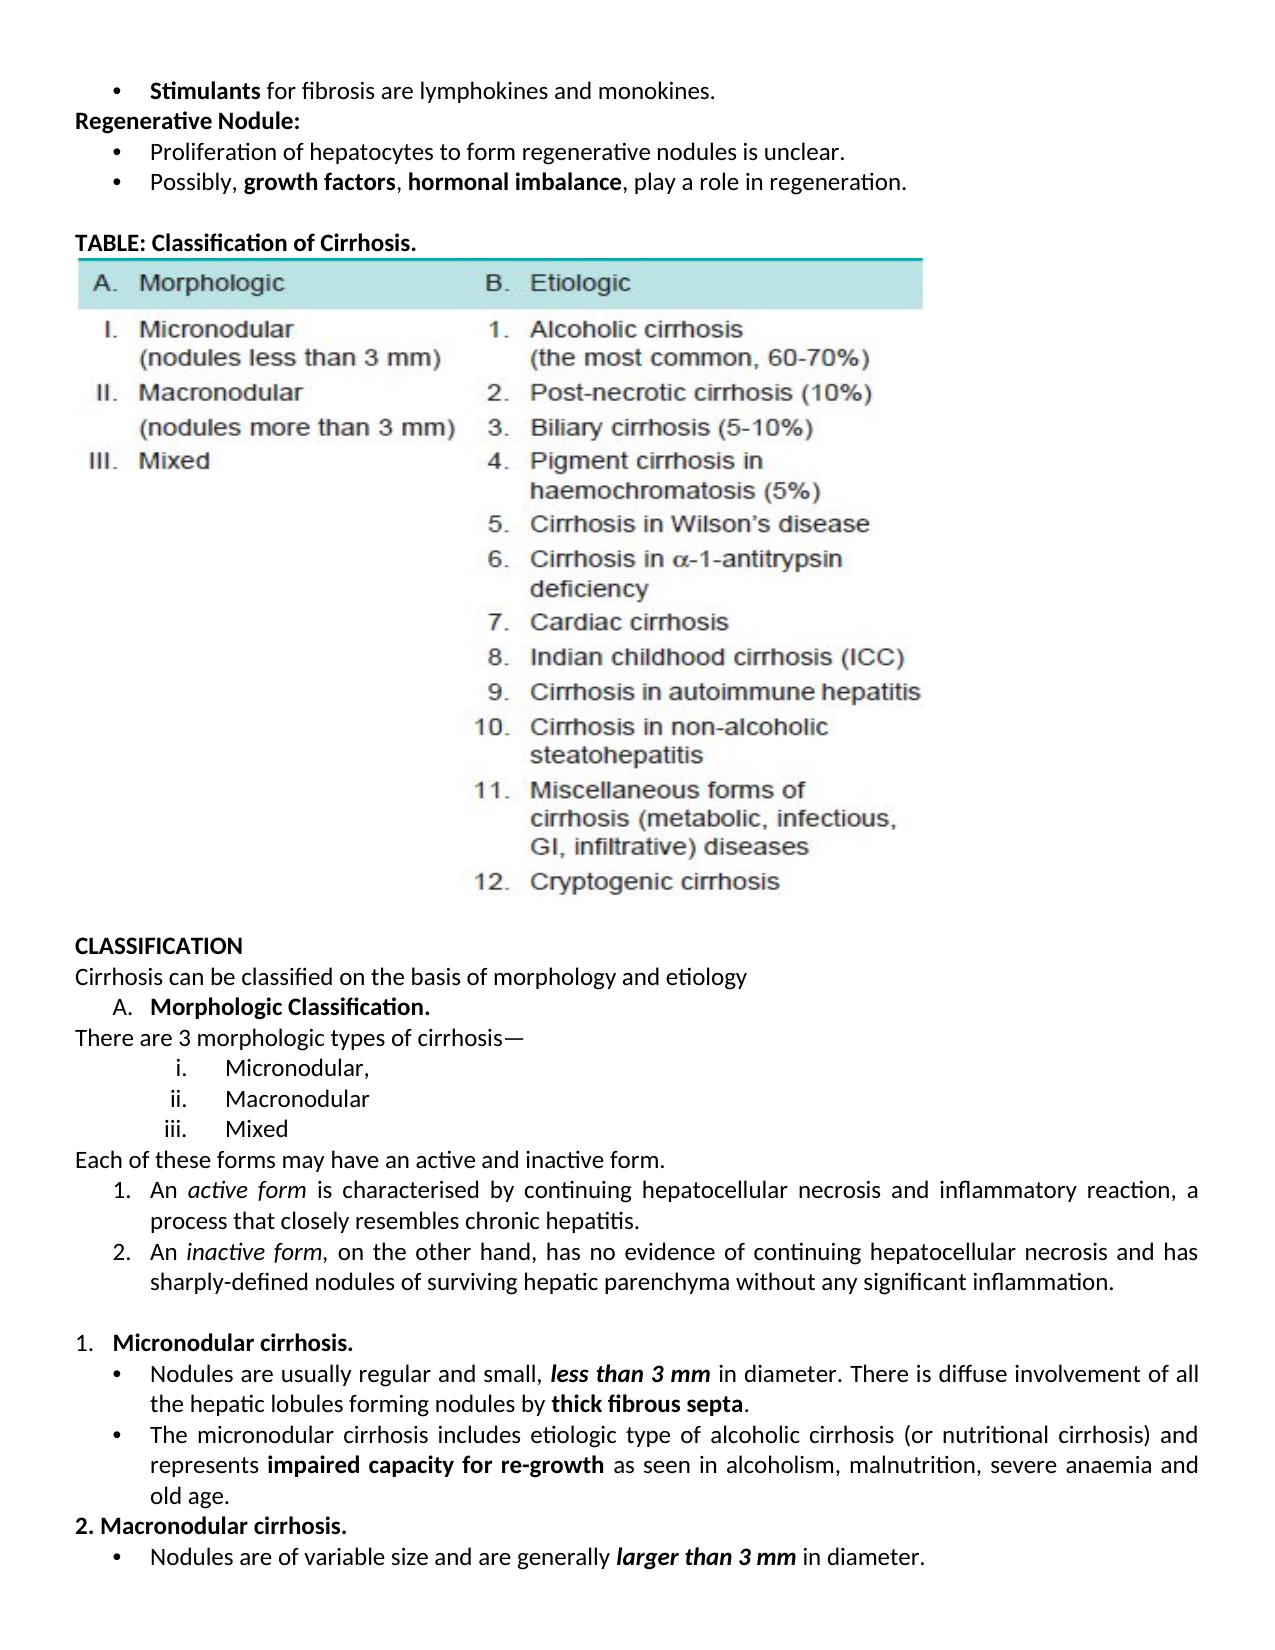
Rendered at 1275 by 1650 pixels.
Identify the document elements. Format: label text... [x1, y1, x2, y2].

list The micronodular cirrhosis includes etiologic type of alcoholic cirrhosis (or nutritional cirrhosis) and represents impaired capacity for re-growth as seen in alcoholism, malnutrition, severe anaemia and old age. [112, 1419, 1200, 1510]
list Possibly, growth factors, hormonal imbalance, play a role in regeneration. [112, 167, 1200, 197]
text Cirrhosis can be classified on the basis of morphology and etiology [75, 961, 1200, 992]
text TABLE: Classification of Cirrhosis. [75, 228, 1200, 258]
list Macronodular [187, 1083, 1200, 1114]
list Nodules are of variable size and are generally larger than 3 mm in diameter. [112, 1541, 1200, 1571]
text There are 3 morphologic types of cirrhosis— [75, 1022, 1200, 1053]
list Micronodular cirrhosis. [75, 1327, 1200, 1358]
list Morphologic Classification. [112, 992, 1200, 1022]
list Proliferation of hepatocytes to form regenerative nodules is unclear. [112, 136, 1200, 167]
text Each of these forms may have an active and inactive form. [75, 1144, 1200, 1175]
text Regenerative Nodule: [75, 106, 1200, 136]
list An inactive form, on the other hand, has no evidence of continuing hepatocellular necrosis and has sharply-defined nodules of surviving hepatic parenchyma without any significant inflammation. [112, 1236, 1200, 1297]
list Micronodular, [187, 1053, 1200, 1083]
list Nodules are usually regular and small, less than 3 mm in diameter. There is diffuse involvement of all the hepatic lobules forming nodules by thick fibrous septa. [112, 1358, 1200, 1419]
list Mixed [187, 1114, 1200, 1144]
list An active form is characterised by continuing hepatocellular necrosis and inflammatory reaction, a process that closely resembles chronic hepatitis. [112, 1175, 1200, 1236]
text CLASSIFICATION [75, 931, 1200, 961]
list Stimulants for fibrosis are lymphokines and monokines. [112, 75, 1200, 106]
text 2. Macronodular cirrhosis. [75, 1510, 1200, 1541]
picture [75, 258, 925, 900]
